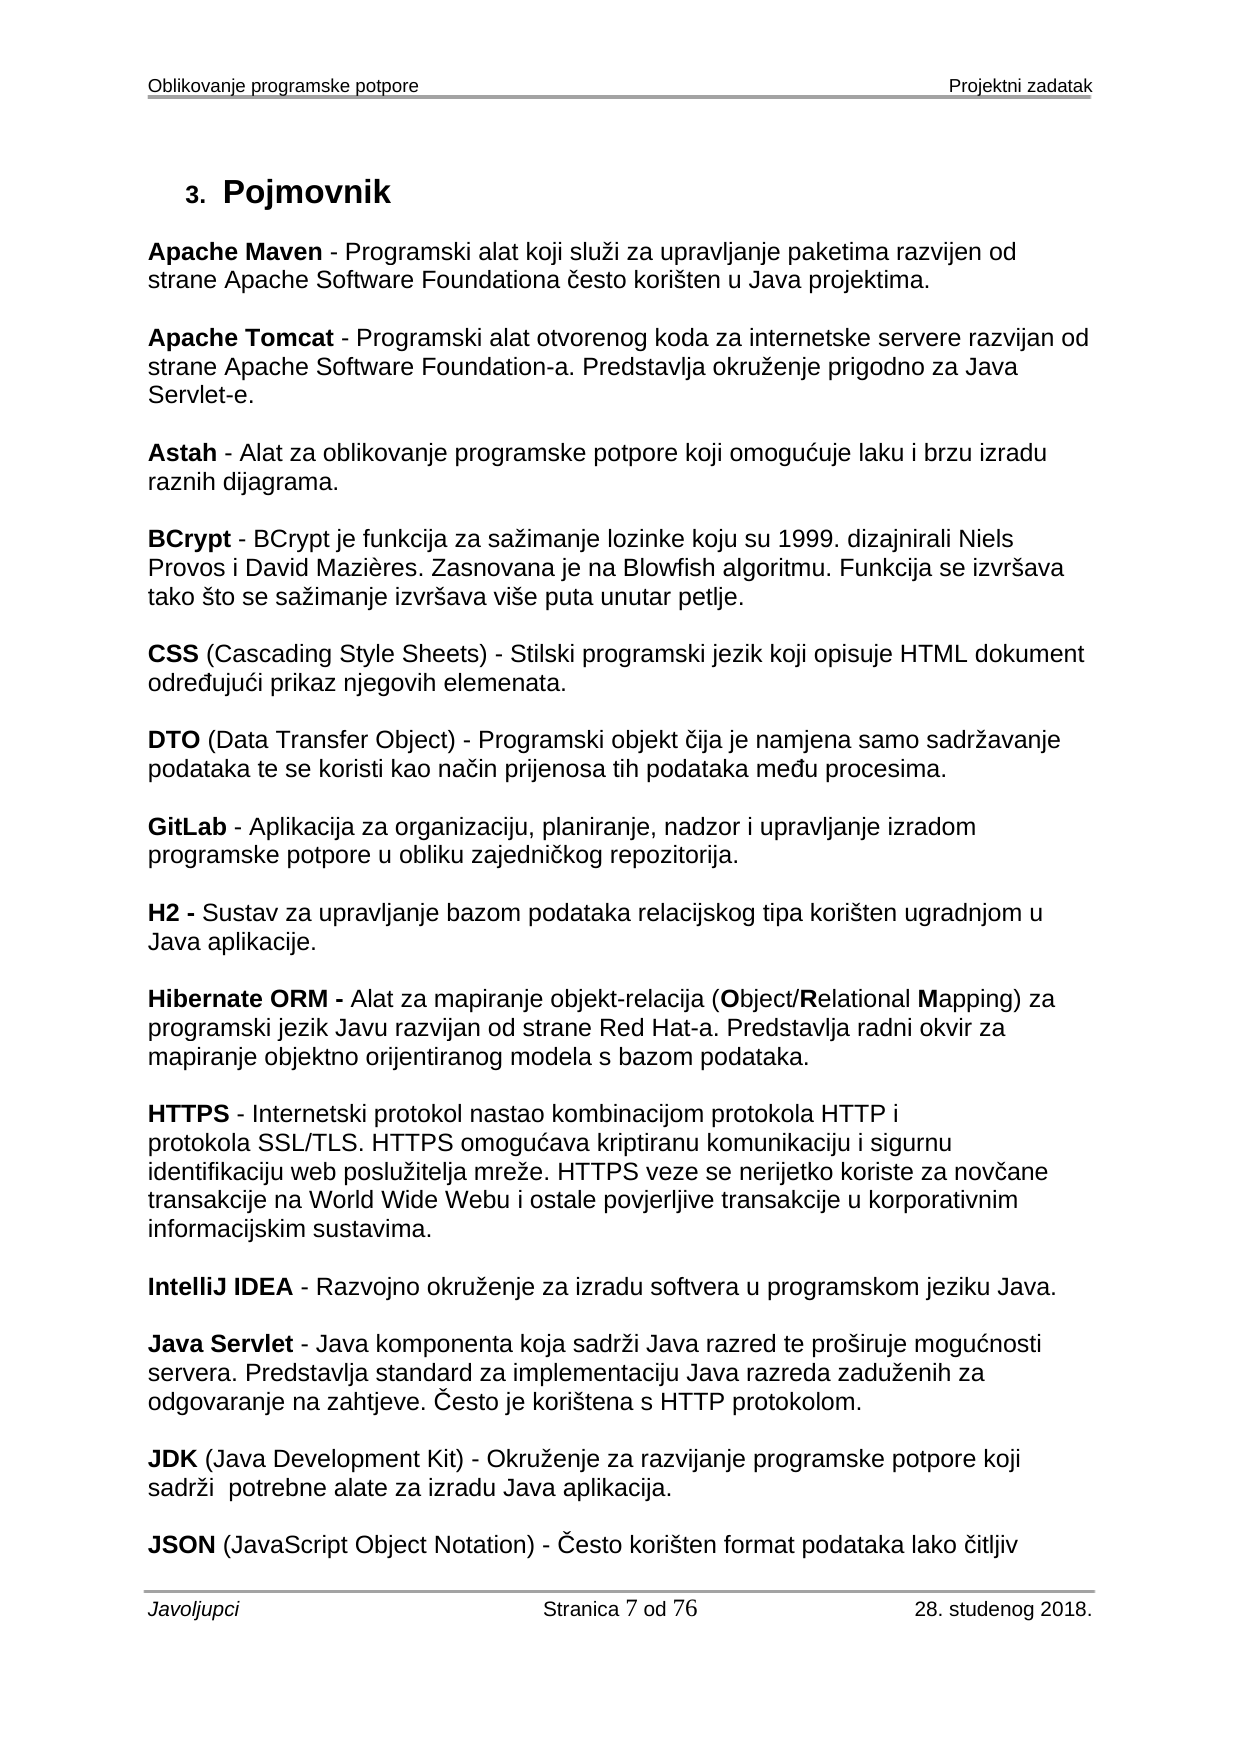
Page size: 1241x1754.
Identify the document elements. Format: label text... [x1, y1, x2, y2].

text CSS (Cascading Style Sheets) - Stilski programski jezik koji opisuje HTML dokument određujući prikaz njegovih elemenata. [148, 639, 1093, 725]
text Hibernate ORM - Alat za mapiranje objekt-relacija (Object/Relational Mapping) za programski jezik Javu razvijan od strane Red Hat-a. Predstavlja radni okvir za mapiranje objektno orijentiranog modela s bazom podataka. [148, 955, 1093, 1070]
picture [147, 95, 1092, 99]
text IntelliJ IDEA - Razvojno okruženje za izradu softvera u programskom jeziku Java. [148, 1243, 1093, 1300]
text Apache Tomcat - Programski alat otvorenog koda za internetske servere razvijan od strane Apache Software Foundation-a. Predstavlja okruženje prigodno za Java Servlet-e. Astah - Alat za oblikovanje programske potpore koji omogućuje laku i brzu izradu raznih dijagrama. [148, 323, 1093, 524]
text JDK (Java Development Kit) - Okruženje za razvijanje programske potpore koji sadrži potrebne alate za izradu Java aplikacija. [148, 1415, 1093, 1501]
text BCrypt - BCrypt je funkcija za sažimanje lozinke koju su 1999. dizajnirali Niels Provos i David Mazières. Zasnovana je na Blowfish algoritmu. Funkcija se izvršava tako što se sažimanje izvršava više puta unutar petlje. [148, 524, 1093, 639]
text H2 - Sustav za upravljanje bazom podataka relacijskog tipa korišten ugradnjom u Java aplikacije. [148, 869, 1093, 955]
text Apache Maven - Programski alat koji služi za upravljanje paketima razvijen od strane Apache Software Foundationa često korišten u Java projektima. [148, 236, 1093, 323]
text HTTPS - Internetski protokol nastao kombinacijom protokola HTTP i protokola SSL/TLS. HTTPS omogućava kriptiranu komunikaciju i sigurnu identifikaciju web poslužitelja mreže. HTTPS veze se nerijetko koriste za novčane transakcije na World Wide Webu i ostale povjerljive transakcije u korporativnim informacijskim sustavima. [148, 1070, 1093, 1243]
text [148, 1501, 1093, 1559]
text Java Servlet - Java komponenta koja sadrži Java razred te proširuje mogućnosti servera. Predstavlja standard za implementaciju Java razreda zaduženih za odgovaranje na zahtjeve. Često je korištena s HTTP protokolom. [148, 1300, 1093, 1415]
text DTO (Data Transfer Object) - Programski objekt čija je namjena samo sadržavanje podataka te se koristi kao način prijenosa tih podataka među procesima. [148, 725, 1093, 783]
text GitLab - Aplikacija za organizaciju, planiranje, nadzor i upravljanje izradom programske potpore u obliku zajedničkog repozitorija. [148, 783, 1093, 869]
subtitle Pojmovnik [185, 173, 1093, 211]
